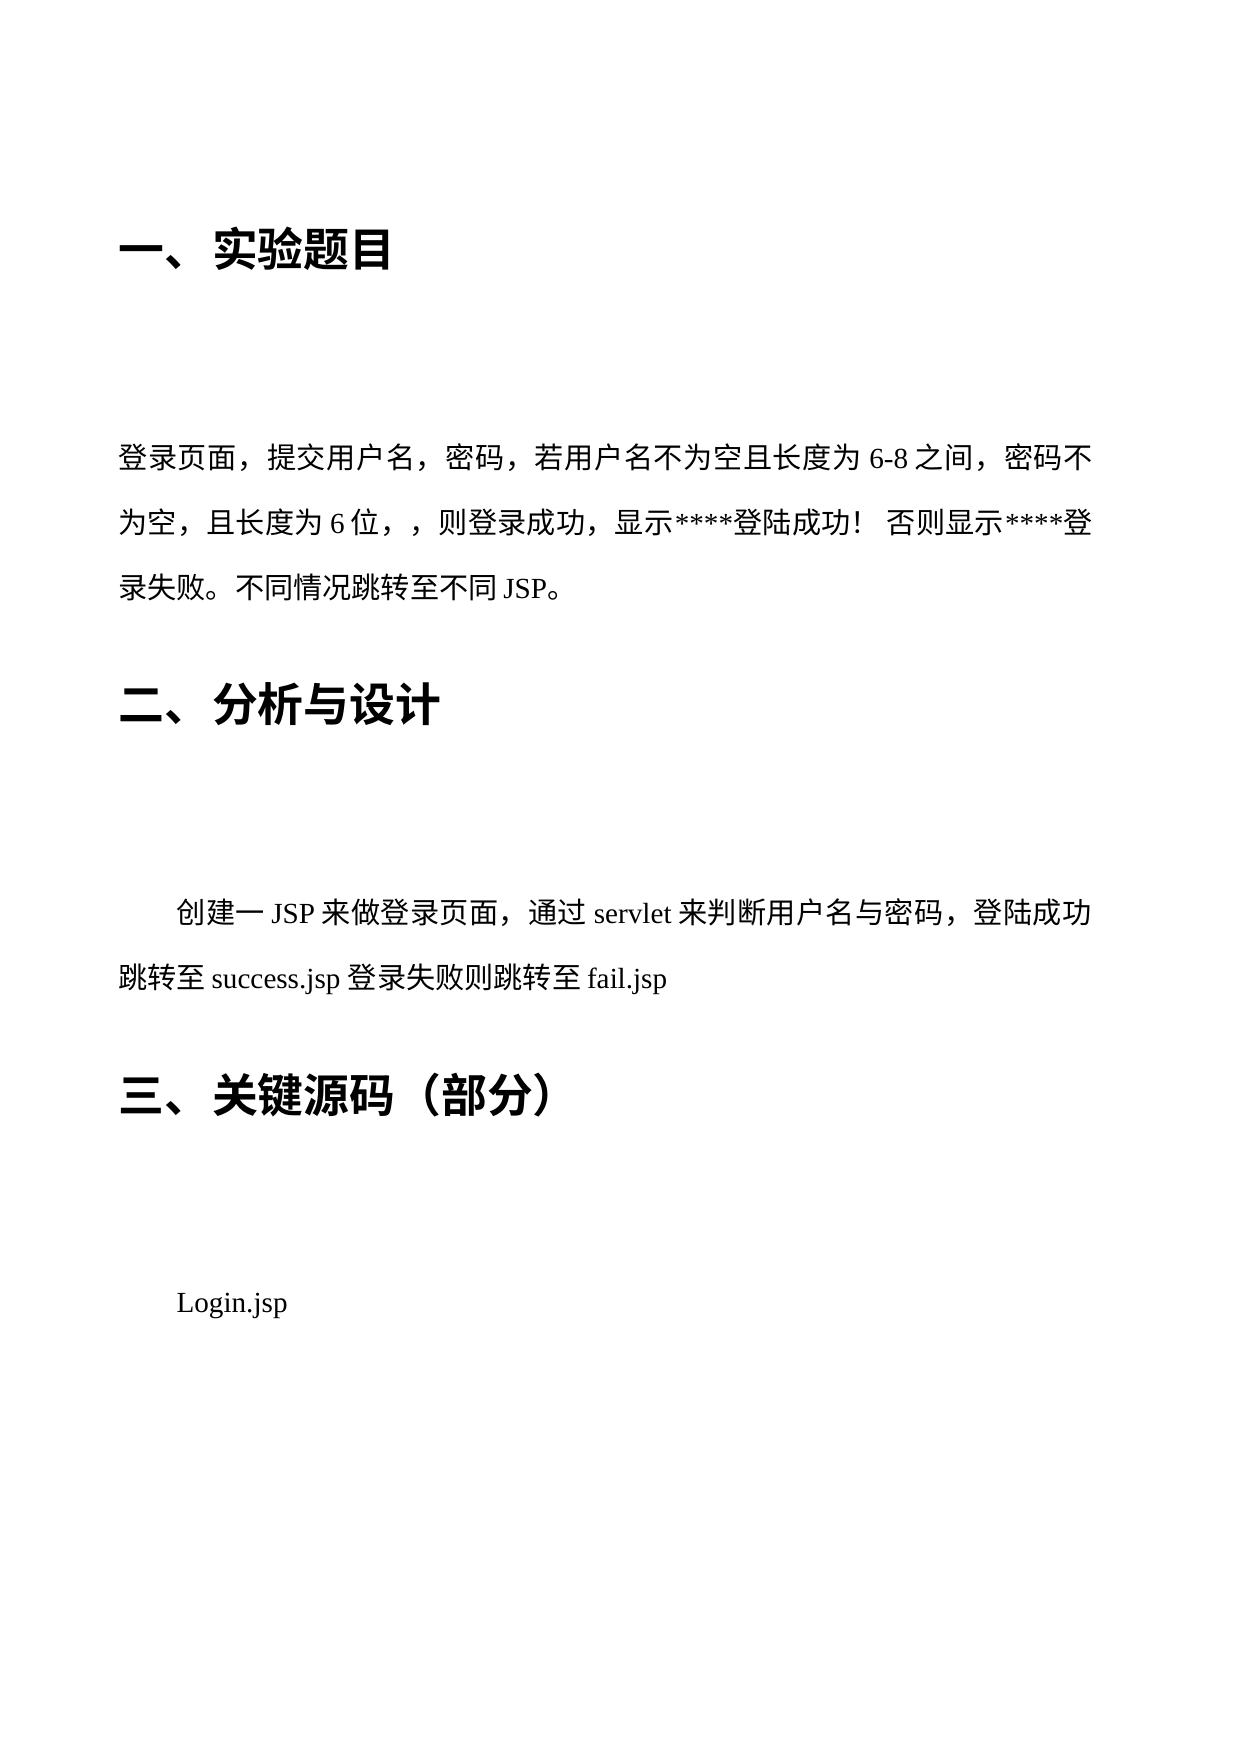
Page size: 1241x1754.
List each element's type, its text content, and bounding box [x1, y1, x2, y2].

subtitle 关键源码（部分） [118, 1044, 1093, 1142]
subtitle 分析与设计 [118, 653, 1093, 751]
subtitle 实验题目 [118, 197, 1093, 295]
list Login.jsp [118, 1269, 1093, 1334]
list 创建一JSP来做登录页面，通过servlet来判断用户名与密码，登陆成功跳转至success.jsp 登录失败则跳转至fail.jsp [118, 879, 1093, 1009]
text 登录页面，提交用户名，密码，若用户名不为空且长度为6-8之间，密码不为空，且长度为6位，，则登录成功，显示****登陆成功！ 否则显示****登录失败。不同情况跳转至不同JSP。 [118, 423, 1093, 618]
